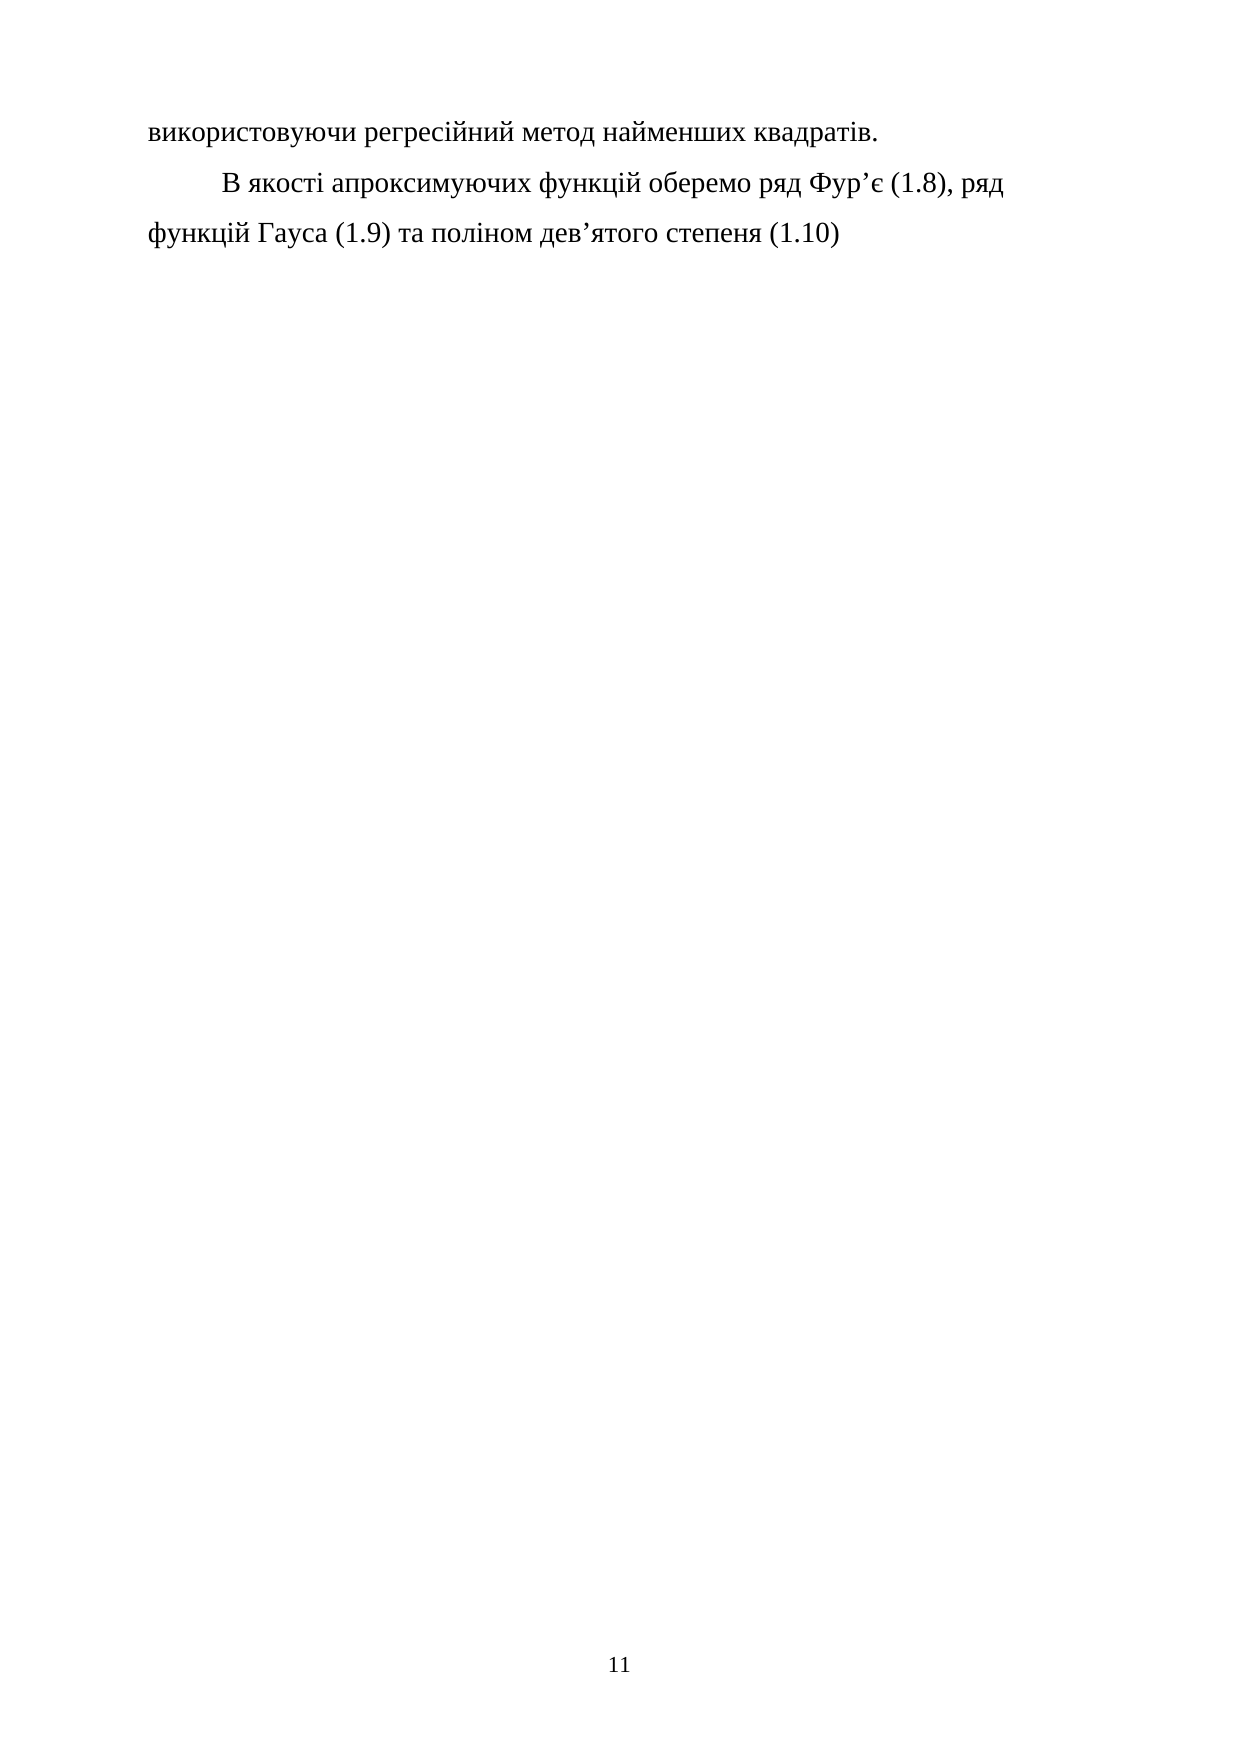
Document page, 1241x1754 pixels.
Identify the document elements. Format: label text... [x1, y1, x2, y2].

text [148, 114, 1093, 148]
text В якості апроксимуючих функцій оберемо ряд Фур’є (1.8), ряд функцій Гауса (1.9) та поліном дев’ятого степеня (1.10) [148, 165, 1033, 249]
